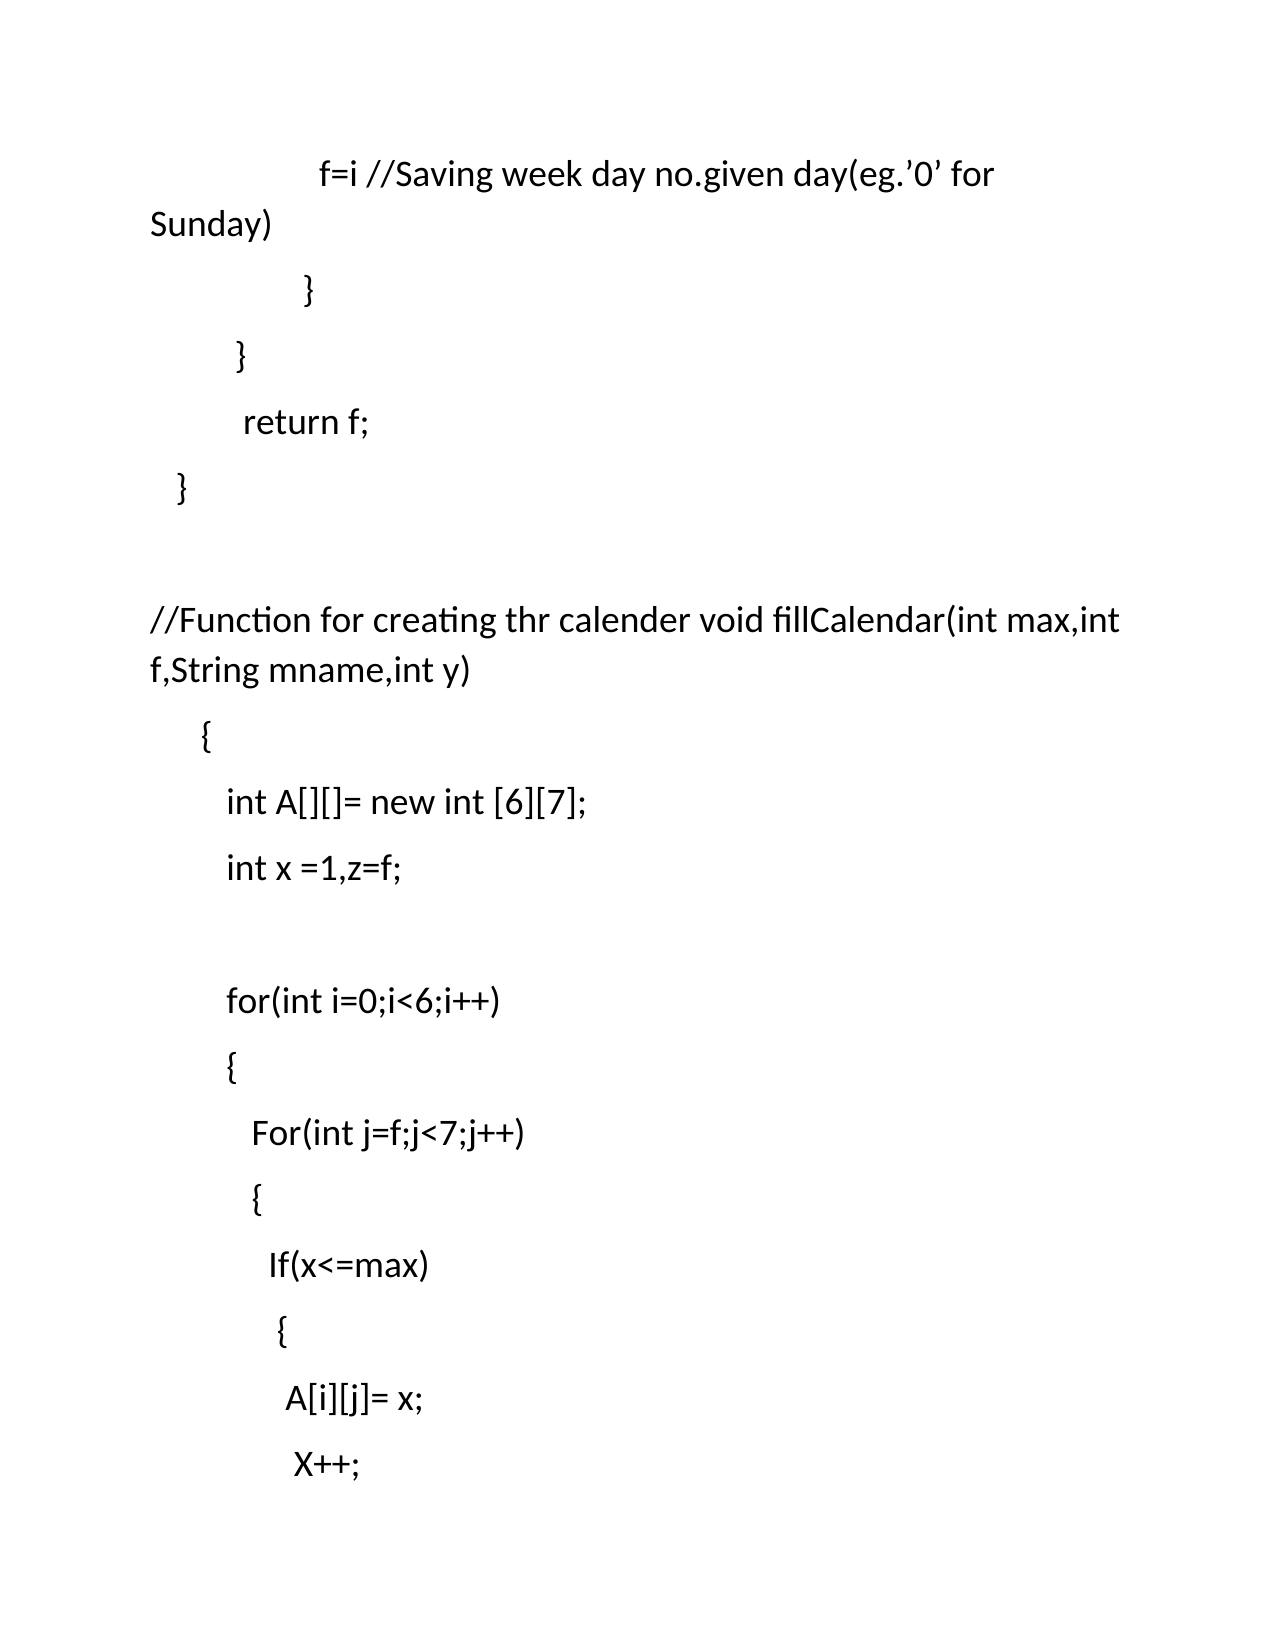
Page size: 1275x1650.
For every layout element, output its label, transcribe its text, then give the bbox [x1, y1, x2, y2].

text { [150, 1307, 1125, 1353]
text { [150, 1043, 1125, 1088]
text return f; [150, 398, 1125, 444]
text int A[][]= new int [6][7]; [150, 778, 1125, 824]
text For(int j=f;j<7;j++) [150, 1109, 1125, 1155]
text f=i //Saving week day no.given day(eg.’0’ for Sunday) [150, 150, 1125, 245]
text } [150, 332, 1125, 378]
text int x =1,z=f; [150, 844, 1125, 890]
text If(x<=max) [150, 1241, 1125, 1287]
text A[i][j]= x; [150, 1373, 1125, 1419]
text { [150, 712, 1125, 758]
text { [150, 1175, 1125, 1221]
text //Function for creating thr calender void fillCalendar(int max,int f,String mname,int y) [150, 596, 1125, 692]
text X++; [150, 1439, 1125, 1485]
text for(int i=0;i<6;i++) [150, 977, 1125, 1022]
text } [150, 266, 1125, 311]
text } [150, 464, 1125, 510]
